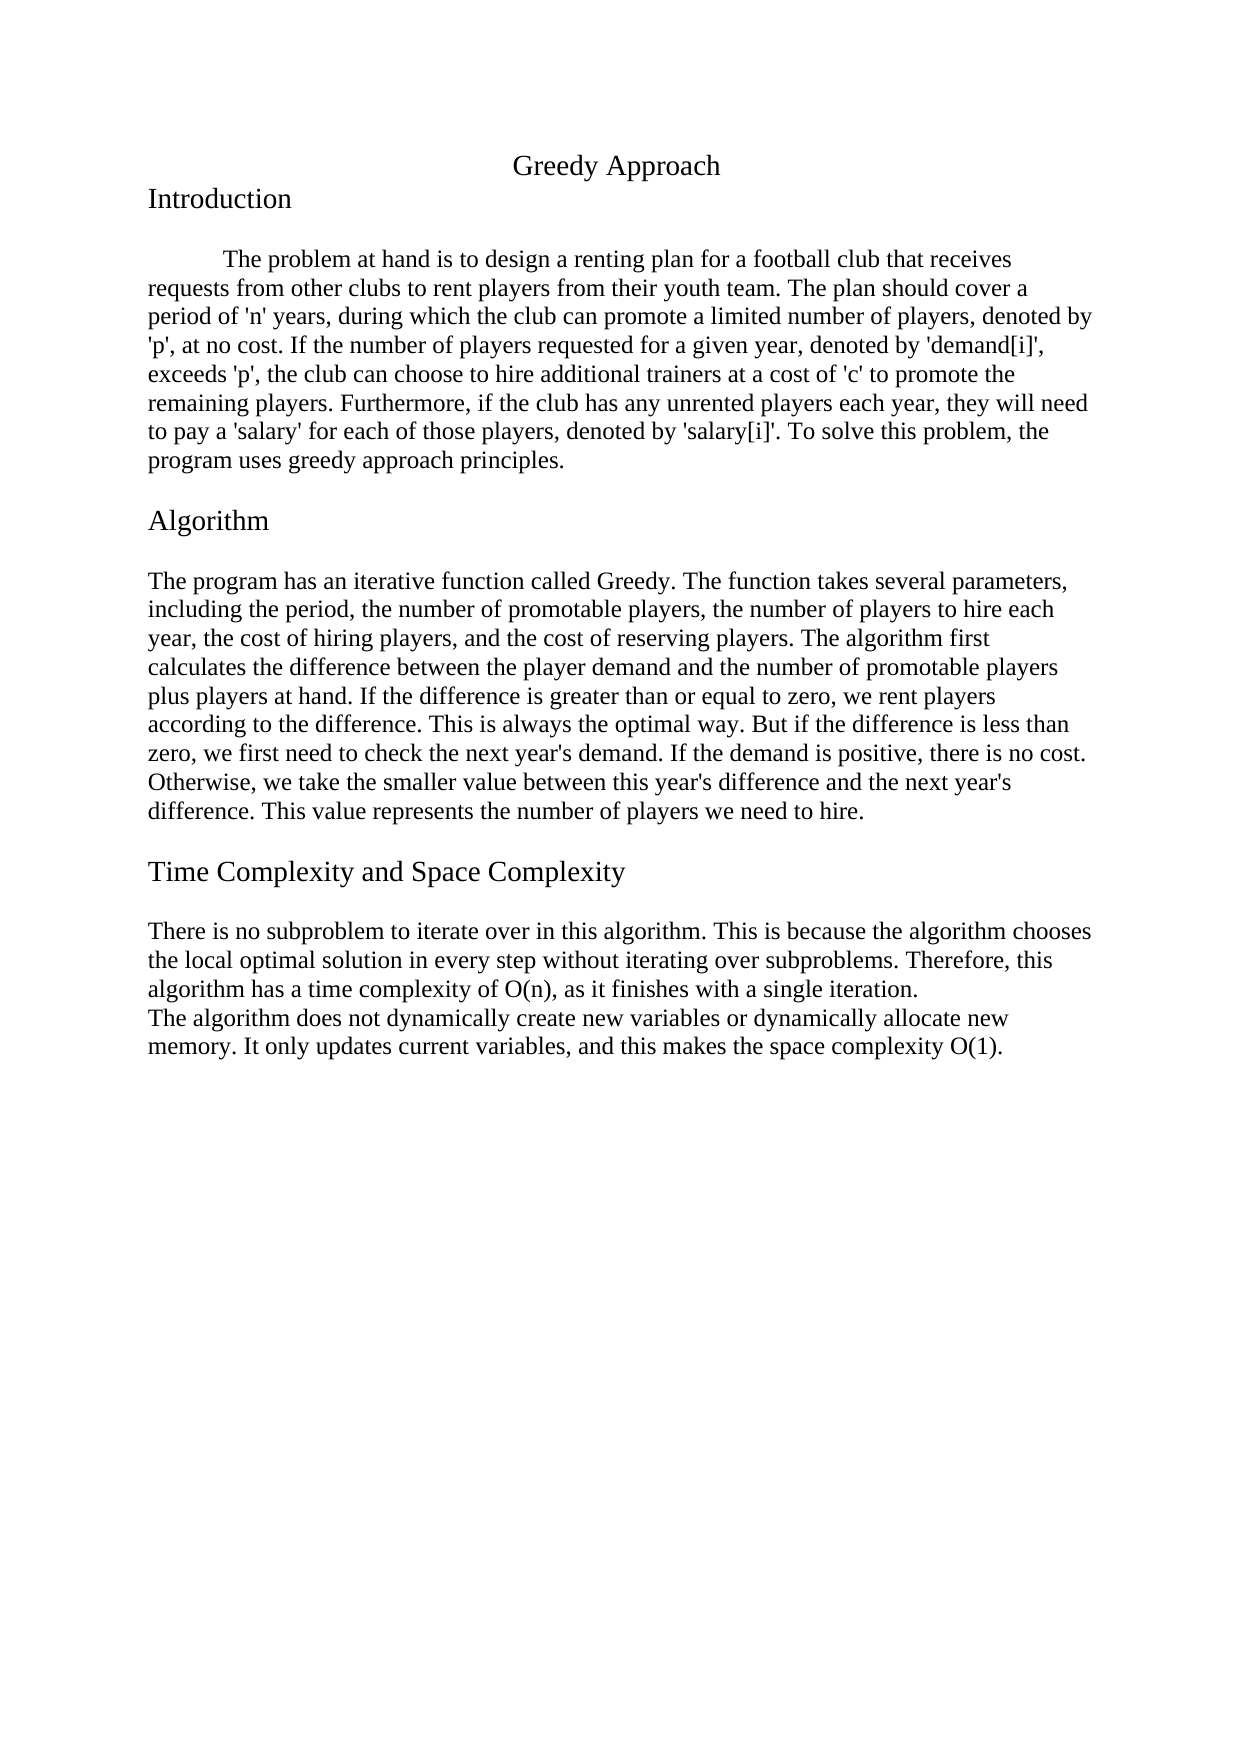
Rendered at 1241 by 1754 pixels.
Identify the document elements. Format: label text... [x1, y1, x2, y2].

text The problem at hand is to design a renting plan for a football club that receives requests from other clubs to rent players from their youth team. The plan should cover a period of 'n' years, during which the club can promote a limited number of players, denoted by 'p', at no cost. If the number of players requested for a given year, denoted by 'demand[i]', exceeds 'p', the club can choose to hire additional trainers at a cost of 'c' to promote the remaining players. Furthermore, if the club has any unrented players each year, they will need to pay a 'salary' for each of those players, denoted by 'salary[i]'. To solve this problem, the program uses greedy approach principles. [148, 244, 1093, 474]
text There is no subproblem to iterate over in this algorithm. This is because the algorithm chooses the local optimal solution in every step without iterating over subproblems. Therefore, this algorithm has a time complexity of O(n), as it finishes with a single iteration. [148, 916, 1093, 1003]
text Time Complexity and Space Complexity [148, 854, 1093, 887]
text Greedy Approach [148, 148, 1093, 181]
text The program has an iterative function called Greedy. The function takes several parameters, including the period, the number of promotable players, the number of players to hire each year, the cost of hiring players, and the cost of reserving players. The algorithm first calculates the difference between the player demand and the number of promotable players plus players at hand. If the difference is greater than or equal to zero, we rent players according to the difference. This is always the optimal way. But if the difference is less than zero, we first need to check the next year's demand. If the demand is positive, there is no cost. Otherwise, we take the smaller value between this year's difference and the next year's difference. This value represents the number of players we need to hire. [148, 566, 1093, 824]
text Introduction [148, 181, 1093, 215]
text Algorithm [148, 503, 1093, 537]
text The algorithm does not dynamically create new variables or dynamically allocate new memory. It only updates current variables, and this makes the space complexity O(1). [148, 1003, 1093, 1060]
